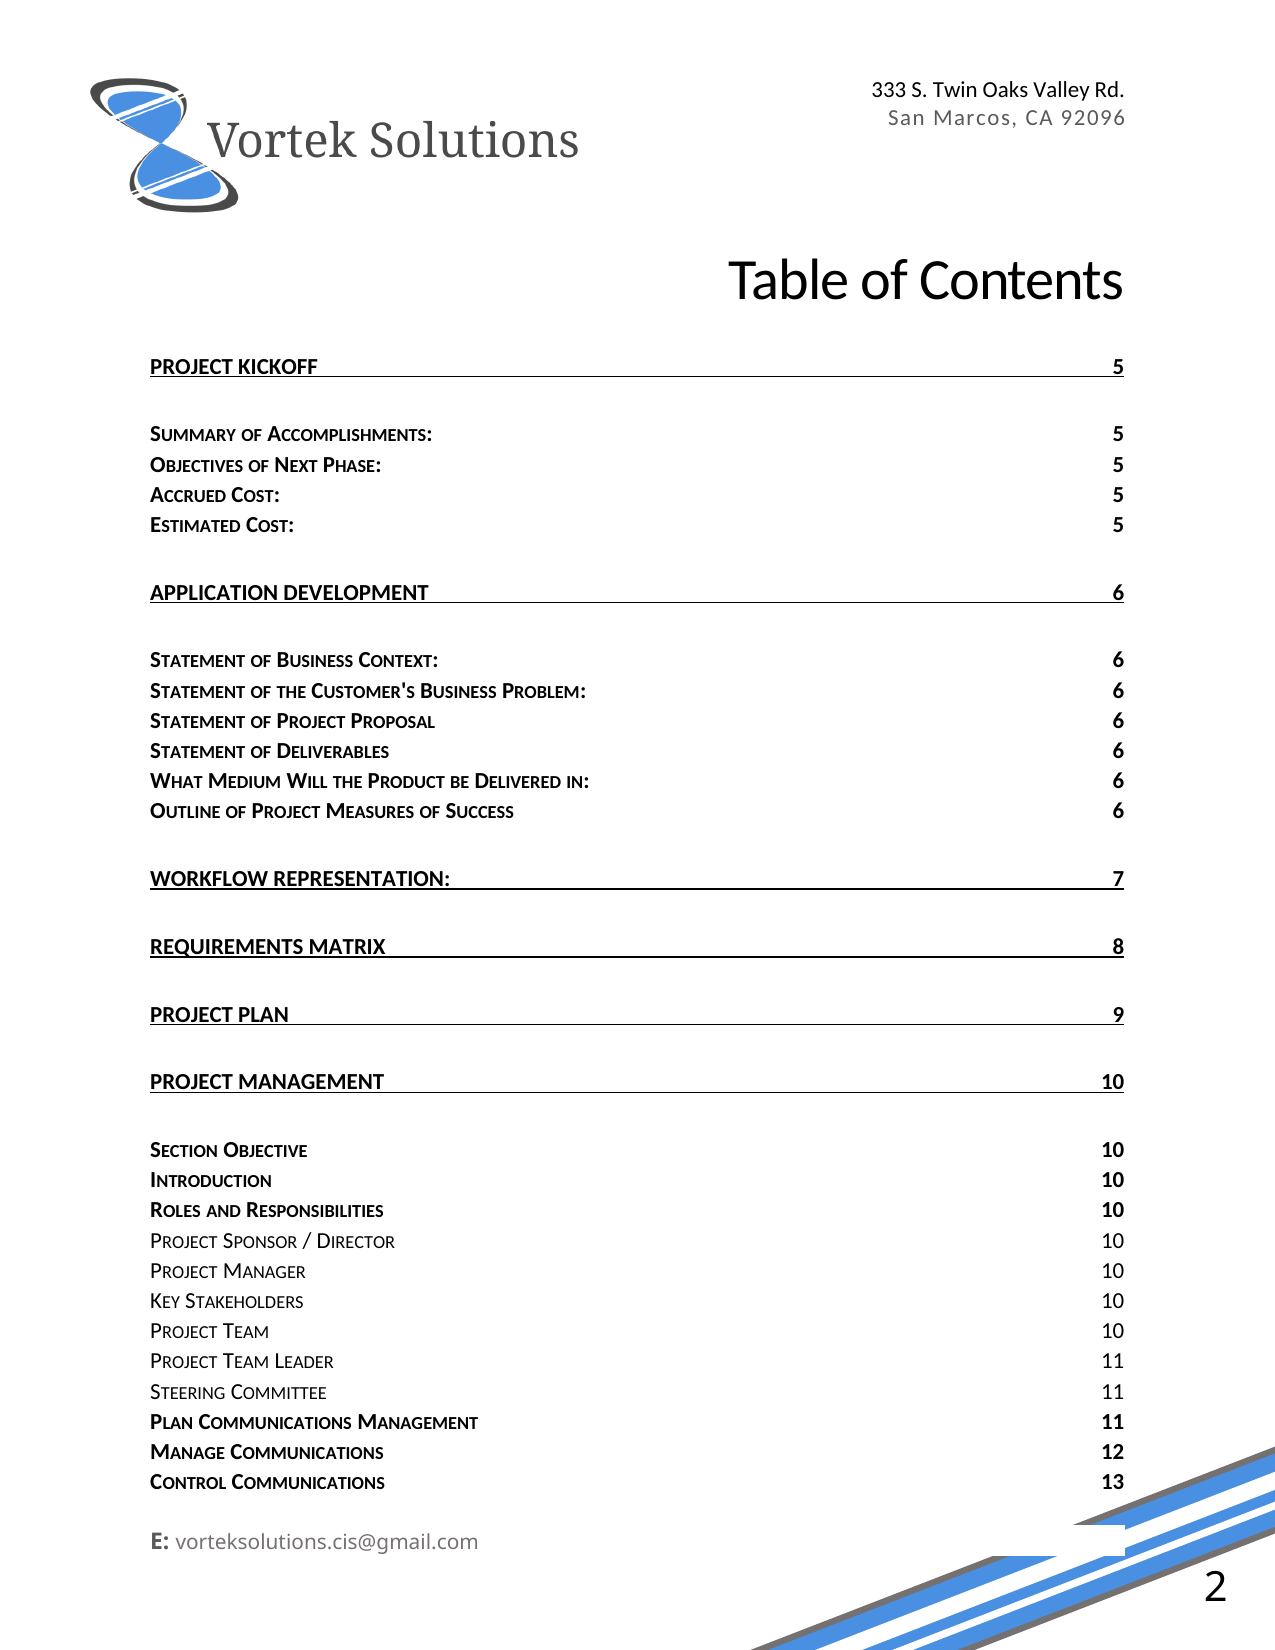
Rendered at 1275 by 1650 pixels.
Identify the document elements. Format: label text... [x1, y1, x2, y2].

text Statement of the Customer's Business Problem: 6 [150, 676, 1125, 704]
text Steering Committee 11 [150, 1377, 1125, 1405]
text Control Communications 13 [150, 1467, 1125, 1496]
text Outline of Project Measures of Success 6 [150, 797, 1125, 825]
text Manage Communications 12 [150, 1437, 1125, 1465]
text Project Kickoff 5 [150, 352, 1125, 380]
text Key Stakeholders 10 [150, 1286, 1125, 1314]
text Accrued Cost: 5 [150, 480, 1125, 508]
picture [48, 60, 629, 233]
text Application Development 6 [150, 578, 1125, 606]
text Objectives of Next Phase: 5 [150, 450, 1125, 478]
text What Medium Will the Product be Delivered in: 6 [589, 766, 1125, 794]
text Project Team Leader 11 [150, 1347, 1125, 1375]
text Statement of Project Proposal 6 [150, 706, 1125, 734]
text Project Manager 10 [150, 1256, 1125, 1284]
text Introduction 10 [150, 1165, 1125, 1193]
text Project Team 10 [150, 1316, 1125, 1344]
text Requirements Matrix 8 [150, 932, 1125, 960]
text Roles and Responsibilities 10 [150, 1196, 1125, 1224]
text Statement of Deliverables 6 [150, 736, 1125, 764]
title Table of Contents [150, 243, 1125, 314]
text Project Management 10 [150, 1067, 1125, 1096]
text Plan Communications Management 11 [150, 1407, 1125, 1435]
text Project Plan 9 [150, 1000, 1125, 1028]
text Statement of Business Context: 6 [150, 646, 1125, 674]
text Estimated Cost: 5 [150, 510, 1125, 538]
text Project Sponsor / Director 10 [150, 1226, 1125, 1254]
text Workflow Representation: 7 [150, 864, 1125, 892]
text Section Objective 10 [150, 1135, 1125, 1163]
text Summary of Accomplishments: 5 [150, 419, 1125, 448]
